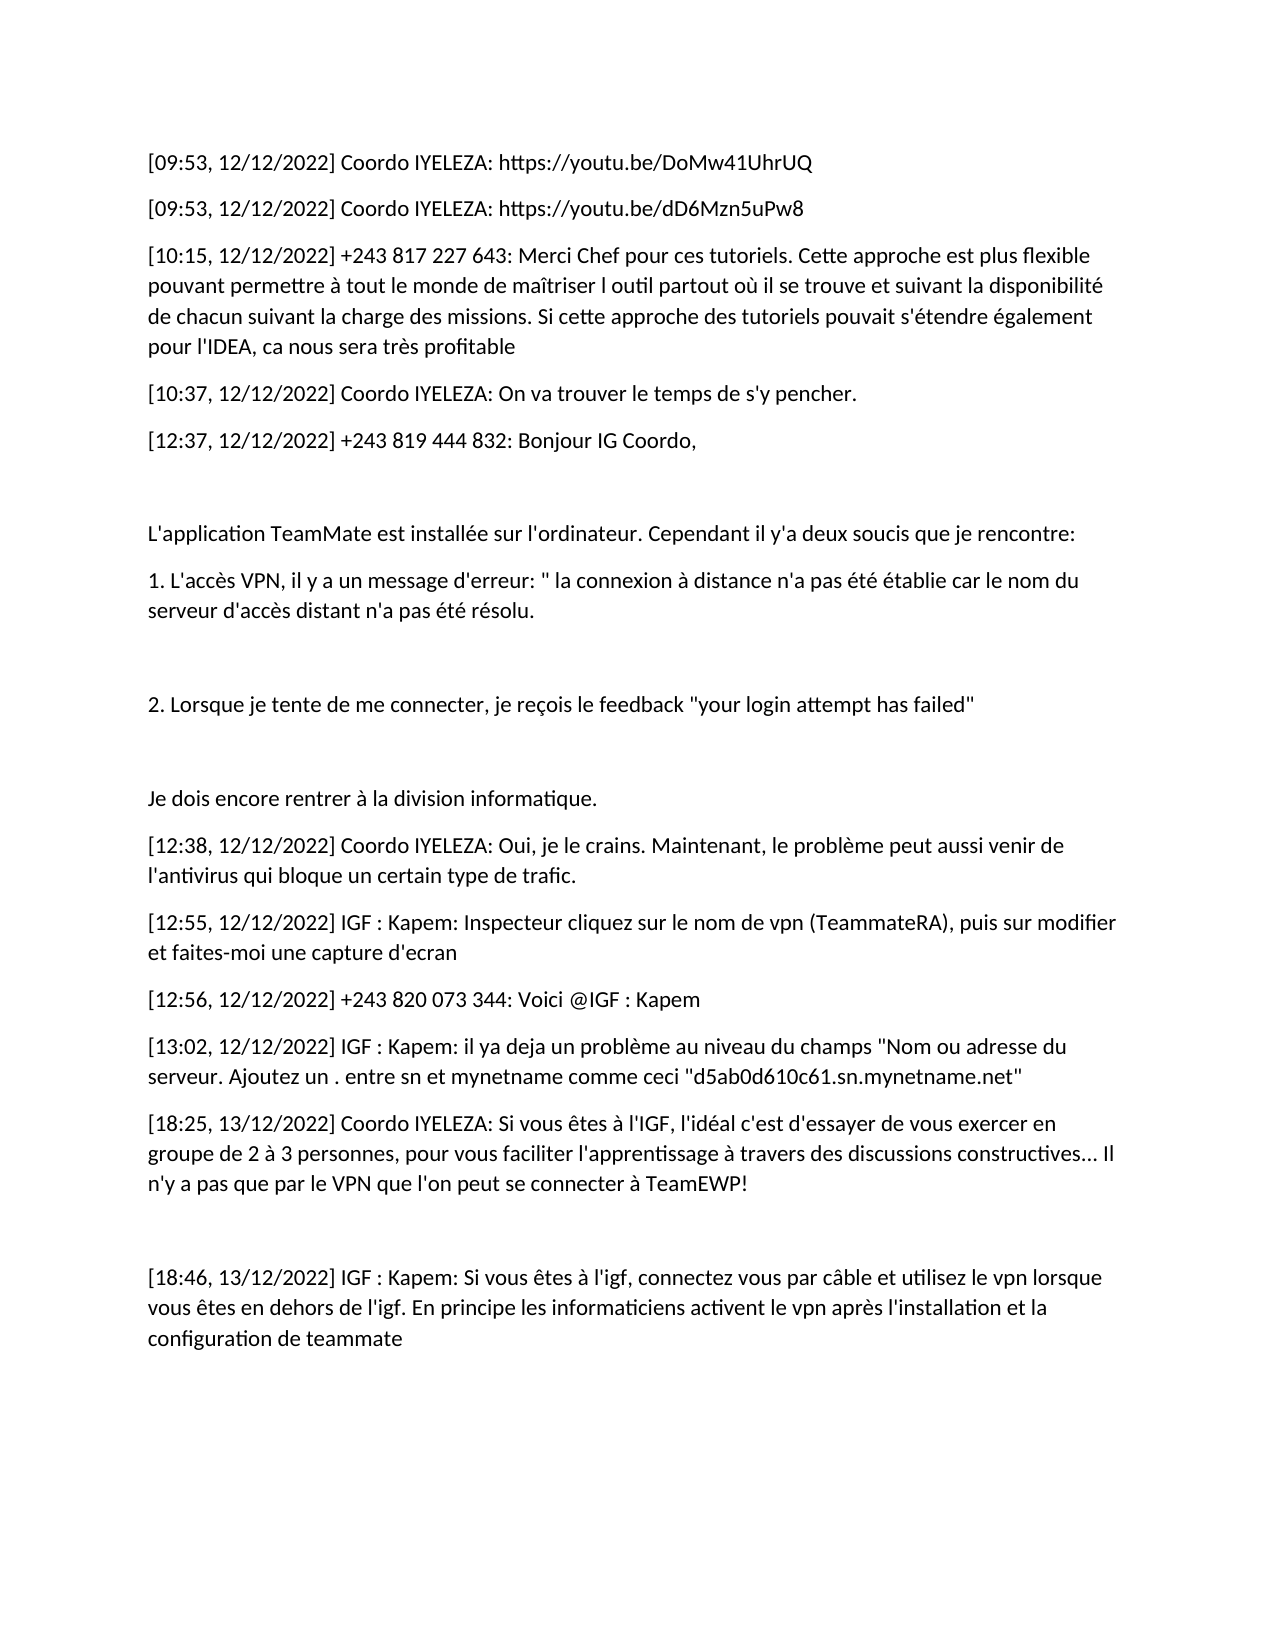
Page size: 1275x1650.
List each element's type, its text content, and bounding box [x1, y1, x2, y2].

text [12:55, 12/12/2022] IGF : Kapem: Inspecteur cliquez sur le nom de vpn (TeammateRA), puis sur modifier et faites-moi une capture d'ecran [148, 908, 1127, 966]
text [09:53, 12/12/2022] Coordo IYELEZA: https://youtu.be/dD6Mzn5uPw8 [148, 194, 1127, 222]
text [18:46, 13/12/2022] IGF : Kapem: Si vous êtes à l'igf, connectez vous par câble et utilisez le vpn lorsque vous êtes en dehors de l'igf. En principe les informaticiens activent le vpn après l'installation et la configuration de teammate [148, 1263, 1127, 1352]
text [10:37, 12/12/2022] Coordo IYELEZA: On va trouver le temps de s'y pencher. [148, 379, 1127, 407]
text [12:56, 12/12/2022] +243 820 073 344: Voici @IGF : Kapem [148, 985, 1127, 1013]
text [18:25, 13/12/2022] Coordo IYELEZA: Si vous êtes à l'IGF, l'idéal c'est d'essayer de vous exercer en groupe de 2 à 3 personnes, pour vous faciliter l'apprentissage à travers des discussions constructives... Il n'y a pas que par le VPN que l'on peut se connecter à TeamEWP! [148, 1109, 1127, 1197]
text L'application TeamMate est installée sur l'ordinateur. Cependant il y'a deux soucis que je rencontre: [148, 519, 1127, 547]
text [13:02, 12/12/2022] IGF : Kapem: il ya deja un problème au niveau du champs "Nom ou adresse du serveur. Ajoutez un . entre sn et mynetname comme ceci "d5ab0d610c61.sn.mynetname.net" [148, 1032, 1127, 1090]
text 1. L'accès VPN, il y a un message d'erreur: " la connexion à distance n'a pas été établie car le nom du serveur d'accès distant n'a pas été résolu. [148, 566, 1127, 624]
text [12:38, 12/12/2022] Coordo IYELEZA: Oui, je le crains. Maintenant, le problème peut aussi venir de l'antivirus qui bloque un certain type de trafic. [148, 831, 1127, 889]
text Je dois encore rentrer à la division informatique. [148, 784, 1127, 812]
text 2. Lorsque je tente de me connecter, je reçois le feedback "your login attempt has failed" [148, 690, 1127, 718]
text [09:53, 12/12/2022] Coordo IYELEZA: https://youtu.be/DoMw41UhrUQ [148, 148, 1127, 176]
text [10:15, 12/12/2022] +243 817 227 643: Merci Chef pour ces tutoriels. Cette approche est plus flexible pouvant permettre à tout le monde de maîtriser l outil partout où il se trouve et suivant la disponibilité de chacun suivant la charge des missions. Si cette approche des tutoriels pouvait s'étendre également pour l'IDEA, ca nous sera très profitable [148, 241, 1127, 360]
text [12:37, 12/12/2022] +243 819 444 832: Bonjour IG Coordo, [148, 426, 1127, 454]
